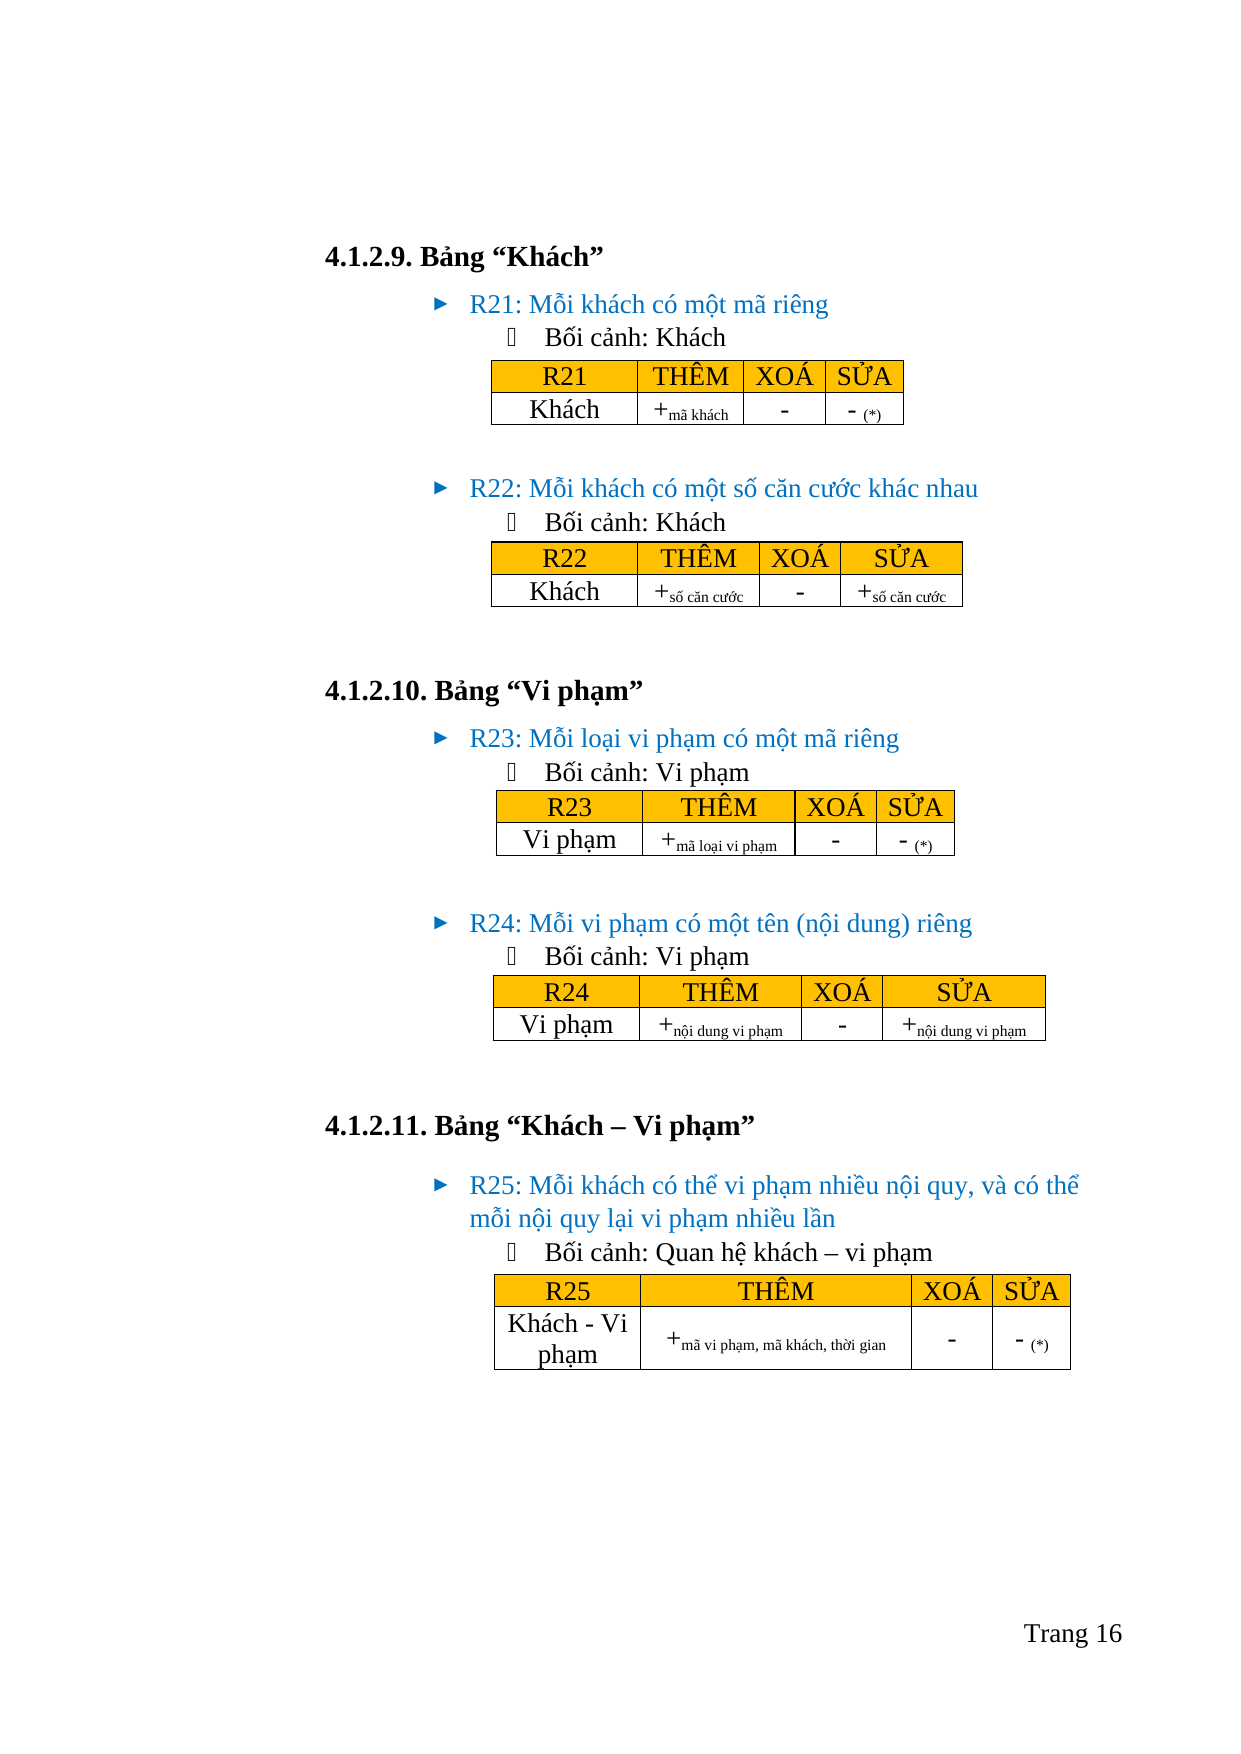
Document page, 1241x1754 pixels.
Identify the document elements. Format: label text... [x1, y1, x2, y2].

subtitle Bảng “Vi phạm” [325, 673, 1122, 707]
table_cell - (*) [826, 393, 903, 424]
table_cell Vi phạm [497, 823, 642, 854]
table_header SỬA [883, 976, 1045, 1007]
table_cell - [912, 1307, 992, 1369]
table_header XOÁ [802, 976, 882, 1007]
table_cell Khách - Vi phạm [495, 1307, 640, 1369]
list R23: Mỗi loại vi phạm có một mã riêng [432, 722, 1122, 753]
list Bối cảnh: Khách [507, 322, 1122, 353]
table_cell - (*) [993, 1307, 1070, 1369]
table_header SỬA [841, 543, 962, 574]
table_cell - [802, 1008, 882, 1039]
table_cell +số căn cước [841, 575, 962, 606]
table_header XOÁ [912, 1275, 992, 1306]
table_cell Khách [492, 575, 637, 606]
table_cell Khách [492, 393, 637, 424]
table_header THÊM [643, 791, 794, 822]
table_header THÊM [638, 543, 759, 574]
table_header R23 [497, 791, 642, 822]
table_cell - (*) [877, 823, 954, 854]
table_cell - [760, 575, 840, 606]
table_cell +số căn cước [638, 575, 759, 606]
list Bối cảnh: Vi phạm [507, 756, 1122, 787]
table_header XOÁ [796, 791, 876, 822]
table_header THÊM [638, 361, 743, 392]
table_cell +mã vi phạm, mã khách, thời gian [641, 1307, 911, 1369]
table_header R22 [492, 543, 637, 574]
table_header SỬA [993, 1275, 1070, 1306]
table_header SỬA [826, 361, 903, 392]
table_header XOÁ [744, 361, 825, 392]
list Bối cảnh: Quan hệ khách – vi phạm [507, 1236, 1122, 1267]
list R21: Mỗi khách có một mã riêng [432, 288, 1122, 319]
table_cell +mã loại vi phạm [643, 823, 794, 854]
list R22: Mỗi khách có một số căn cước khác nhau [432, 472, 1122, 504]
list Bối cảnh: Vi phạm [507, 940, 1122, 972]
table_header R24 [494, 976, 639, 1007]
list Bối cảnh: Khách [507, 506, 1122, 537]
list R24: Mỗi vi phạm có một tên (nội dung) riêng [432, 907, 1122, 938]
list R25: Mỗi khách có thể vi phạm nhiều nội quy, và có thể mỗi nội quy lại vi phạm nhiều lần [432, 1169, 1122, 1234]
table_header SỬA [877, 791, 954, 822]
table_header R25 [495, 1275, 640, 1306]
table_header R21 [492, 361, 637, 392]
table_cell +mã khách [638, 393, 743, 424]
table_cell +nội dung vi phạm [640, 1008, 801, 1039]
table_header THÊM [640, 976, 801, 1007]
table_header THÊM [641, 1275, 911, 1306]
table_header XOÁ [760, 543, 840, 574]
table_cell +nội dung vi phạm [883, 1008, 1045, 1039]
subtitle Bảng “Khách – Vi phạm” [325, 1108, 1122, 1141]
table_cell - [796, 823, 876, 854]
subtitle Bảng “Khách” [325, 239, 1122, 273]
table_cell - [744, 393, 825, 424]
table_cell Vi phạm [494, 1008, 639, 1039]
